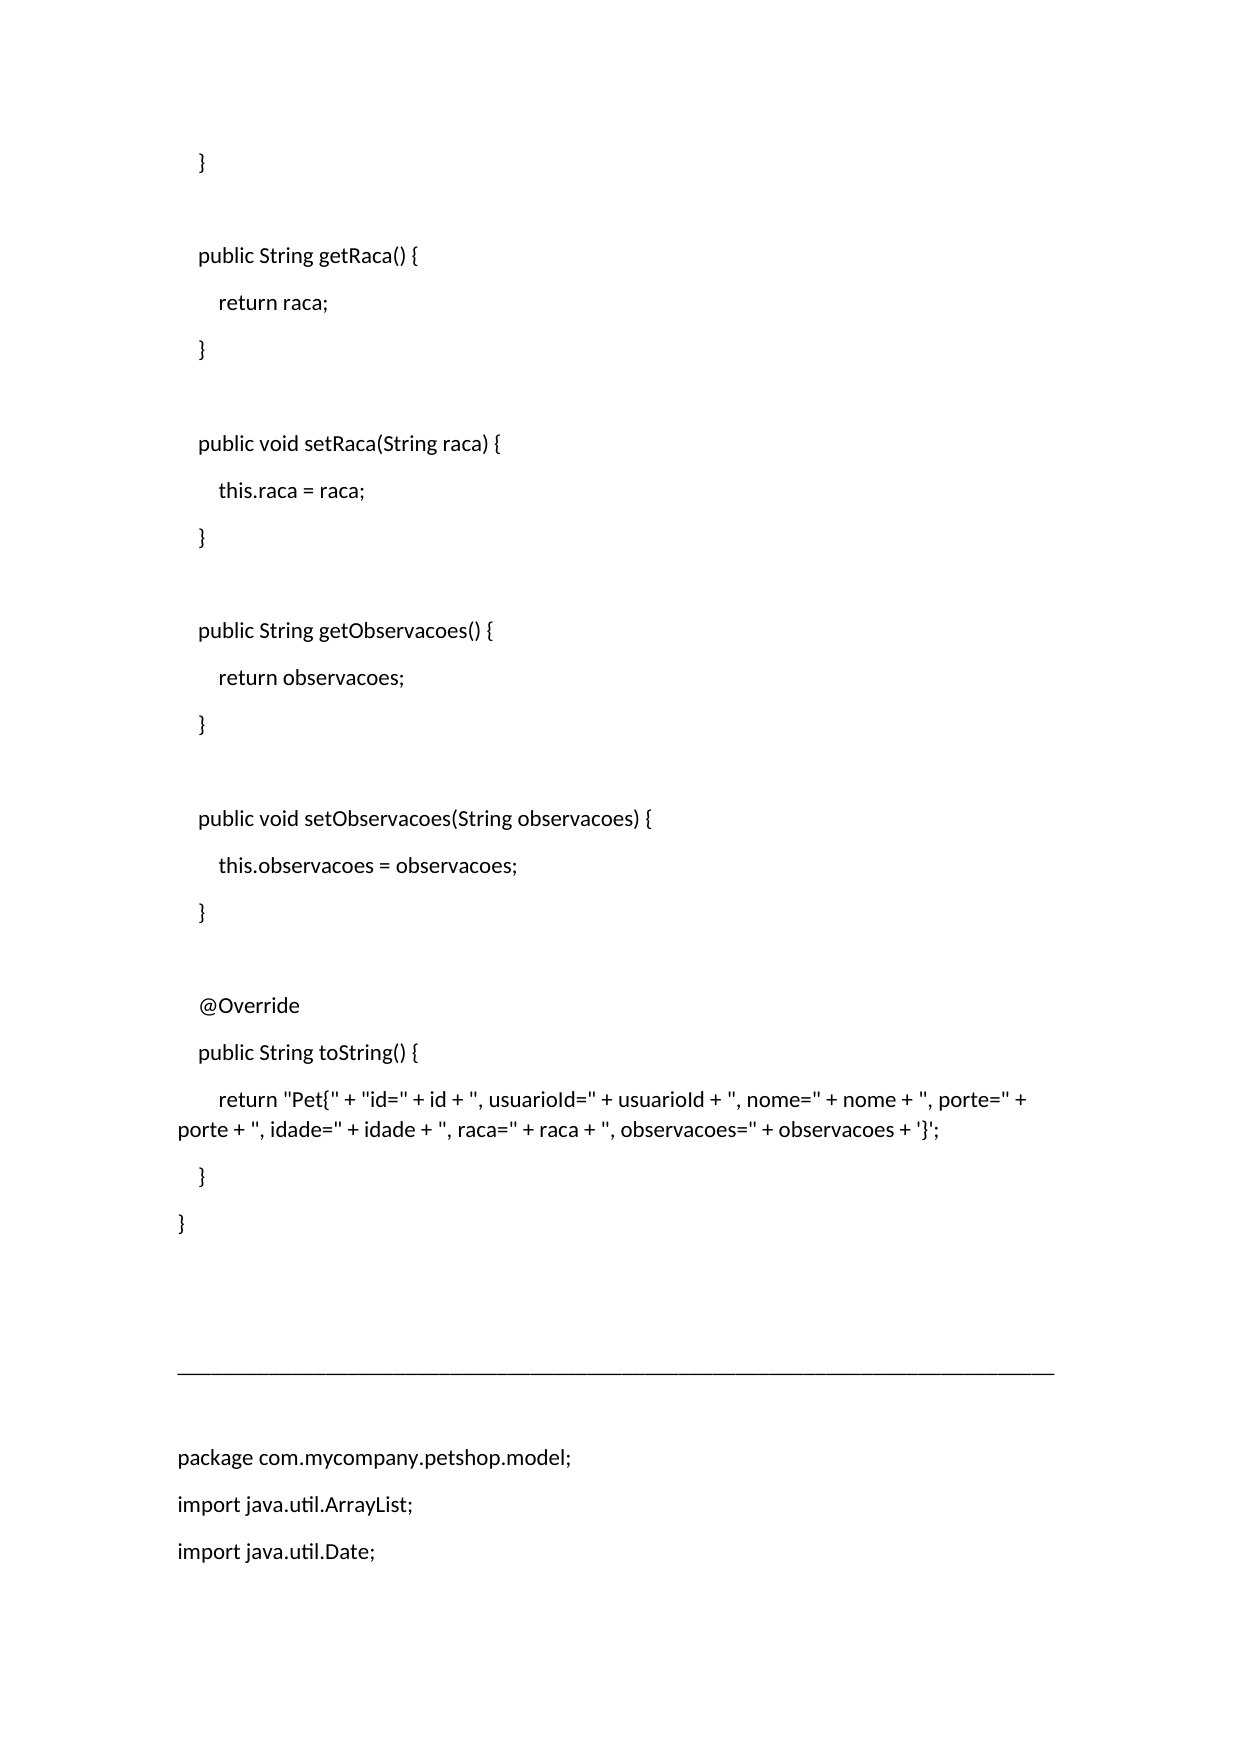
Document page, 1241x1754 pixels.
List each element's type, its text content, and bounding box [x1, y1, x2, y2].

text @Override [177, 991, 1063, 1019]
text } [177, 1162, 1063, 1190]
text this.observacoes = observacoes; [177, 851, 1063, 879]
text this.raca = raca; [177, 476, 1063, 504]
text } [177, 335, 1063, 363]
text public void setRaca(String raca) { [177, 429, 1063, 457]
text public String getObservacoes() { [177, 616, 1063, 644]
text public void setObservacoes(String observacoes) { [177, 804, 1063, 832]
text } [177, 523, 1063, 551]
text _____________________________________________________________________________ [177, 1350, 1063, 1378]
text import java.util.ArrayList; [177, 1490, 1063, 1518]
text } [177, 898, 1063, 926]
text } [177, 148, 1063, 176]
text return raca; [177, 288, 1063, 316]
text return observacoes; [177, 663, 1063, 691]
text } [177, 1209, 1063, 1237]
text public String getRaca() { [177, 241, 1063, 269]
text public String toString() { [177, 1038, 1063, 1066]
text package com.mycompany.petshop.model; [177, 1443, 1063, 1471]
text import java.util.Date; [177, 1537, 1063, 1565]
text return "Pet{" + "id=" + id + ", usuarioId=" + usuarioId + ", nome=" + nome + ", porte=" + porte + ", idade=" + idade + ", raca=" + raca + ", observacoes=" + observacoes + '}'; [177, 1085, 1063, 1143]
text } [177, 710, 1063, 738]
